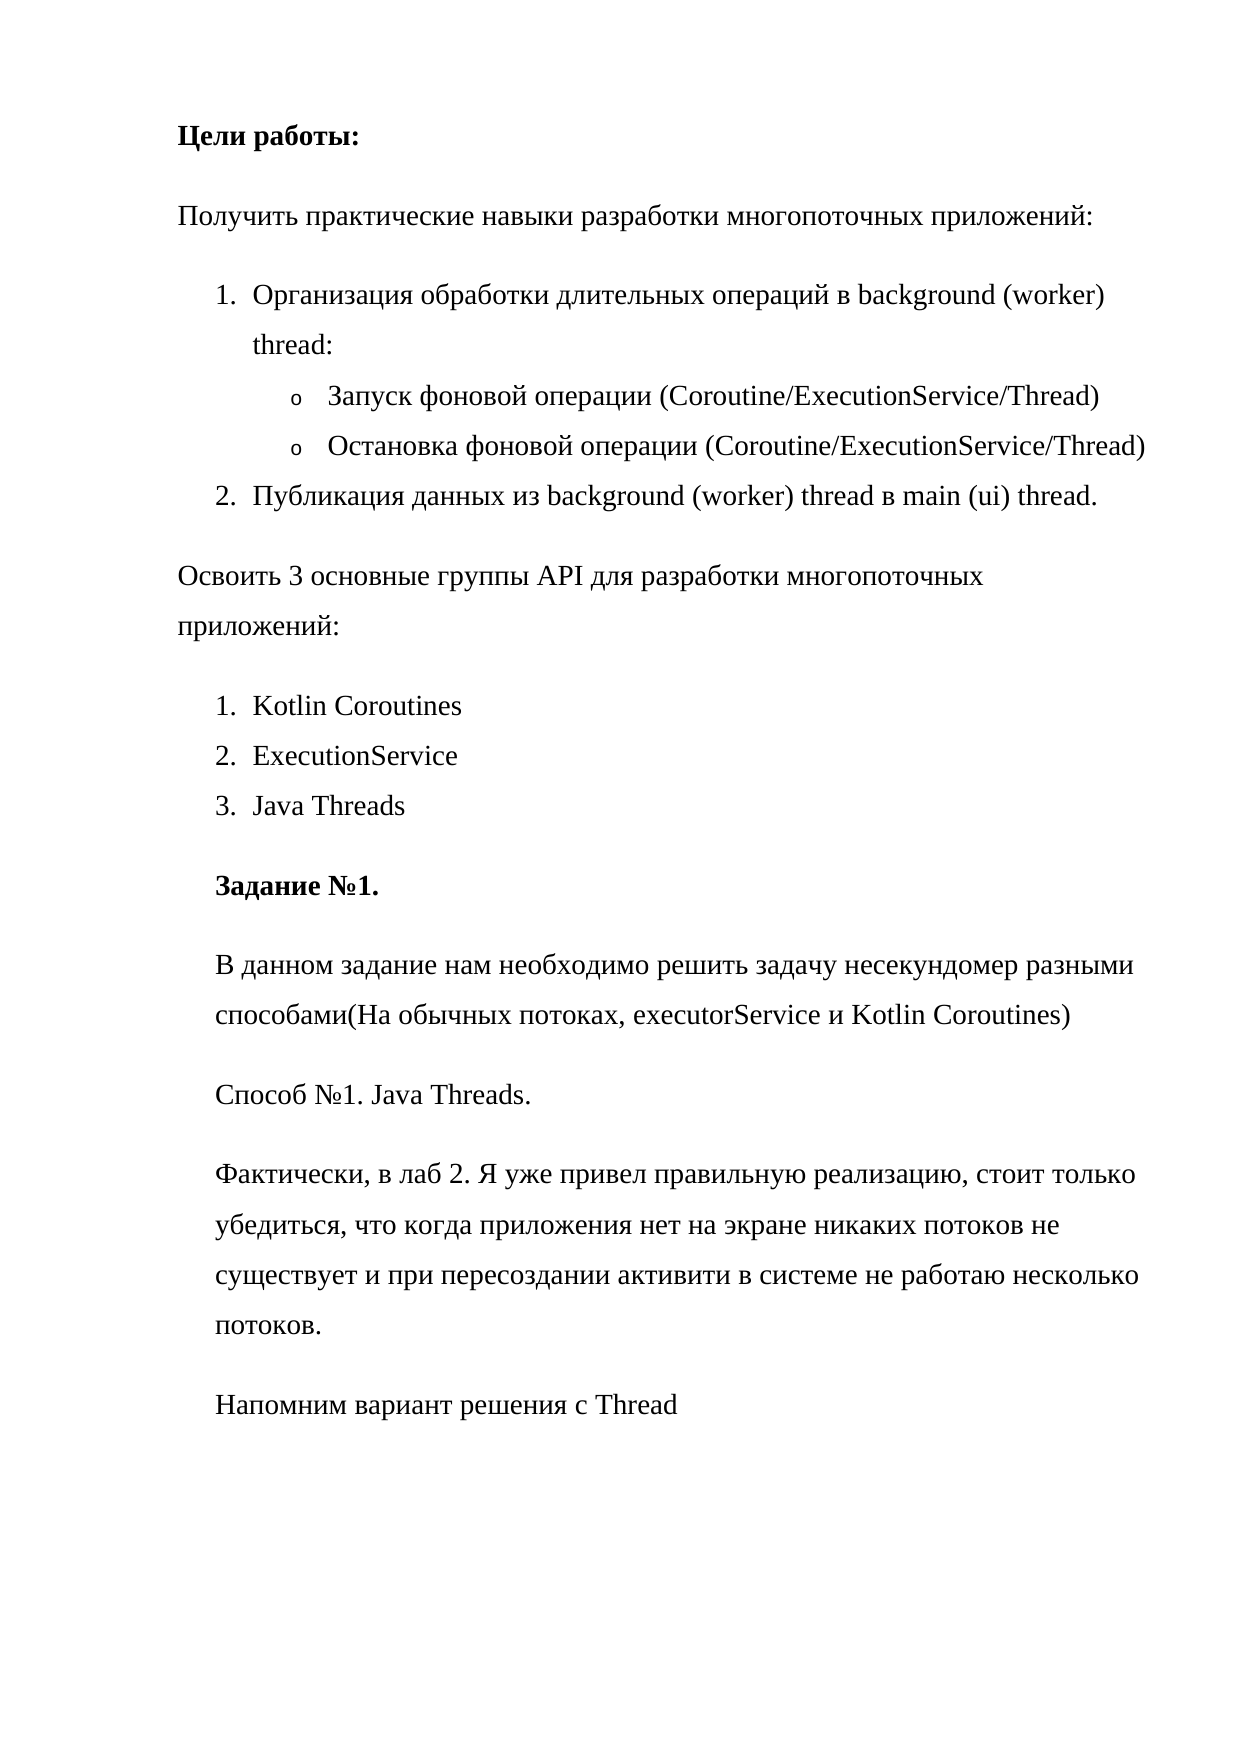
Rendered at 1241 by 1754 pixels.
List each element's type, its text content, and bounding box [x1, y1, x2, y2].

list Остановка фоновой операции (Coroutine/ExecutionService/Thread) [290, 428, 1152, 462]
list ExecutionService [215, 738, 1152, 771]
list Запуск фоновой операции (Coroutine/ExecutionService/Thread) [290, 378, 1152, 411]
text Освоить 3 основные группы API для разработки многопоточных приложений: [177, 558, 1152, 642]
text Задание №1. [215, 868, 1152, 901]
text В данном задание нам необходимо решить задачу несекундомер разными способами(На обычных потоках, executorService и Kotlin Coroutines) [215, 947, 1152, 1031]
text Напомним вариант решения с Thread [215, 1387, 1152, 1420]
text Фактически, в лаб 2. Я уже привел правильную реализацию, стоит только убедиться, что когда приложения нет на экране никаких потоков не существует и при пересоздании активити в системе не работаю несколько потоков. [215, 1156, 1152, 1341]
list Kotlin Coroutines [215, 688, 1152, 721]
list Java Threads [215, 788, 1152, 822]
text Цели работы: [177, 118, 1152, 152]
list Организация обработки длительных операций в background (worker) thread: [215, 277, 1152, 361]
list Публикация данных из background (worker) thread в main (ui) thread. [215, 478, 1152, 512]
text Способ №1. Java Threads. [215, 1077, 1152, 1111]
text Получить практические навыки разработки многопоточных приложений: [177, 198, 1152, 231]
